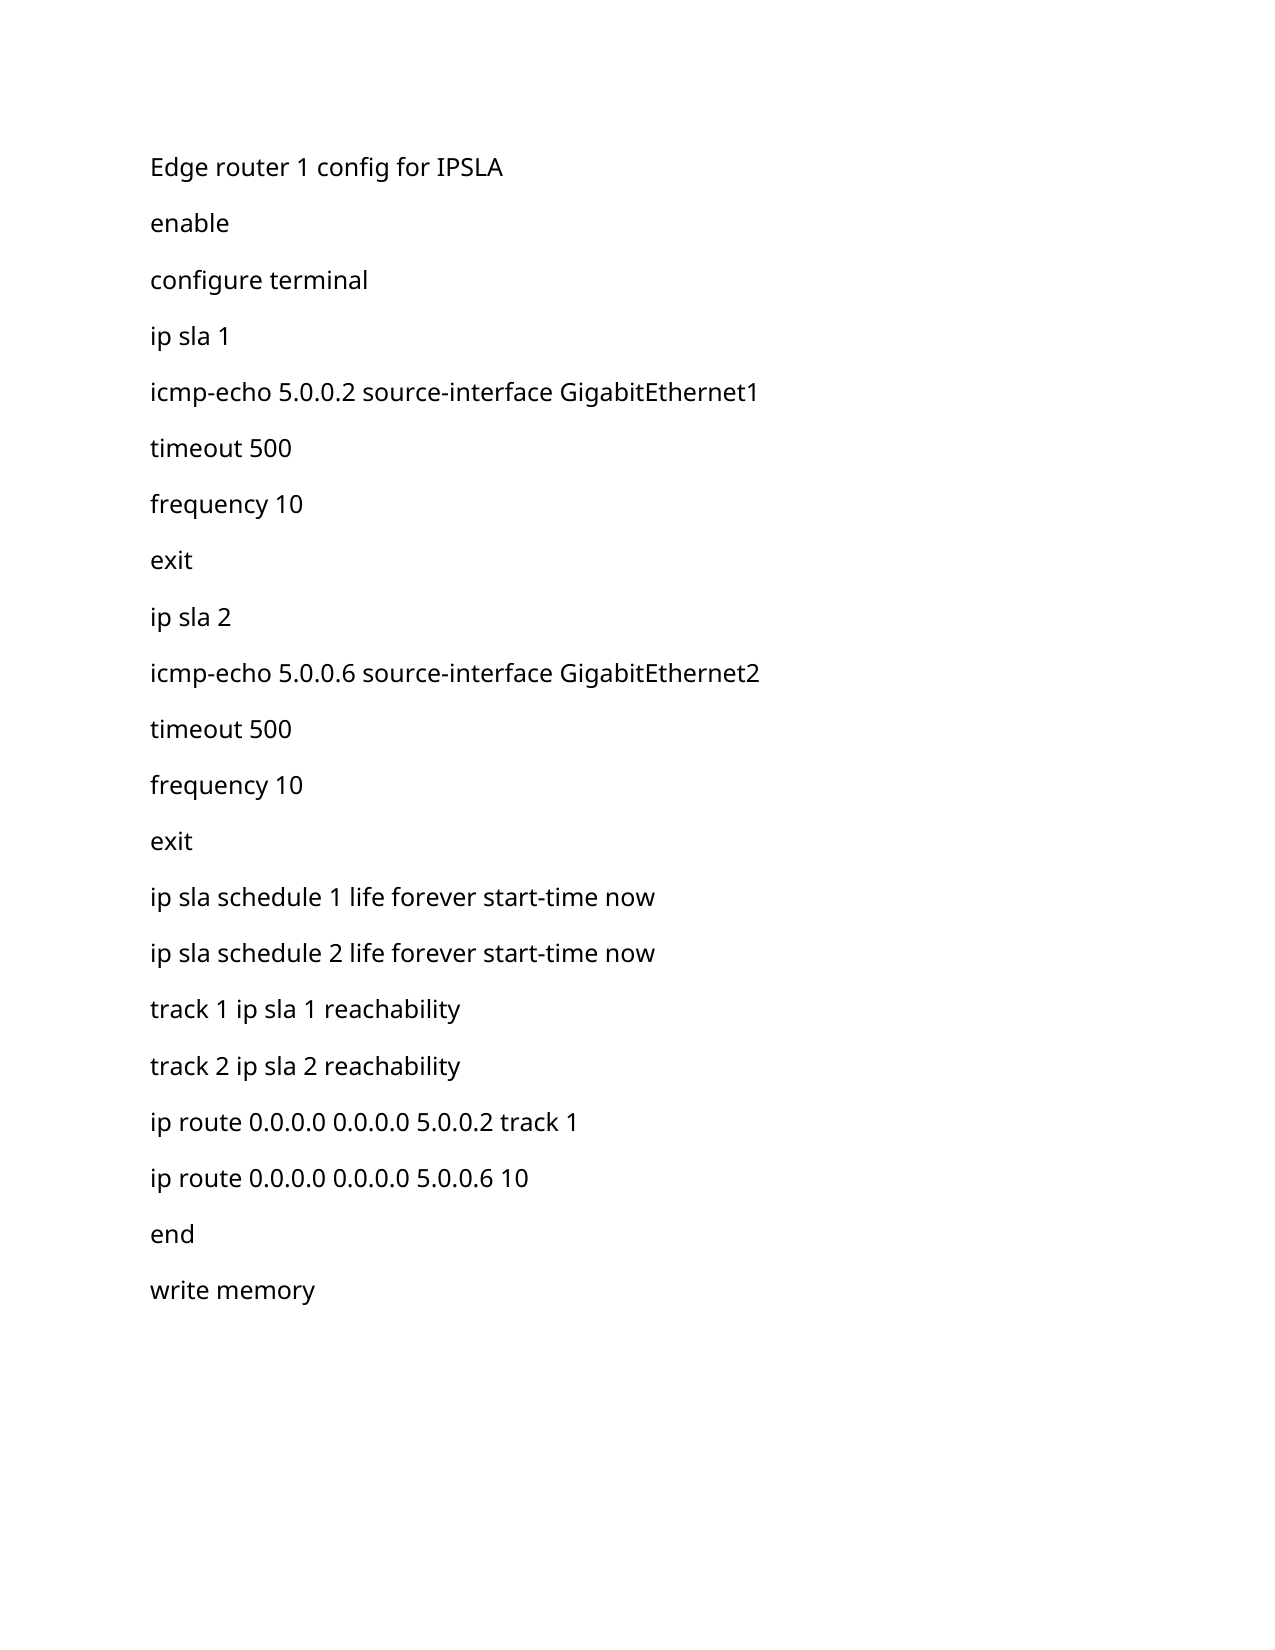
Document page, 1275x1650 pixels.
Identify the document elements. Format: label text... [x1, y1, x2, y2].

text configure terminal [150, 262, 1125, 296]
text track 2 ip sla 2 reachability [150, 1048, 1125, 1082]
text icmp-echo 5.0.0.2 source-interface GigabitEthernet1 [150, 374, 1125, 409]
text track 1 ip sla 1 reachability [150, 992, 1125, 1026]
text ip sla 2 [150, 599, 1125, 633]
text end [150, 1217, 1125, 1251]
text timeout 500 [150, 431, 1125, 465]
text exit [150, 824, 1125, 858]
text icmp-echo 5.0.0.6 source-interface GigabitEthernet2 [150, 655, 1125, 689]
text ip route 0.0.0.0 0.0.0.0 5.0.0.6 10 [150, 1161, 1125, 1195]
text timeout 500 [150, 711, 1125, 746]
text Edge router 1 config for IPSLA [150, 150, 1125, 184]
text ip sla schedule 1 life forever start-time now [150, 880, 1125, 914]
text enable [150, 206, 1125, 240]
text ip sla schedule 2 life forever start-time now [150, 936, 1125, 970]
text frequency 10 [150, 768, 1125, 802]
text ip route 0.0.0.0 0.0.0.0 5.0.0.2 track 1 [150, 1104, 1125, 1138]
text frequency 10 [150, 487, 1125, 521]
text exit [150, 543, 1125, 577]
text ip sla 1 [150, 318, 1125, 352]
text write memory [150, 1273, 1125, 1307]
